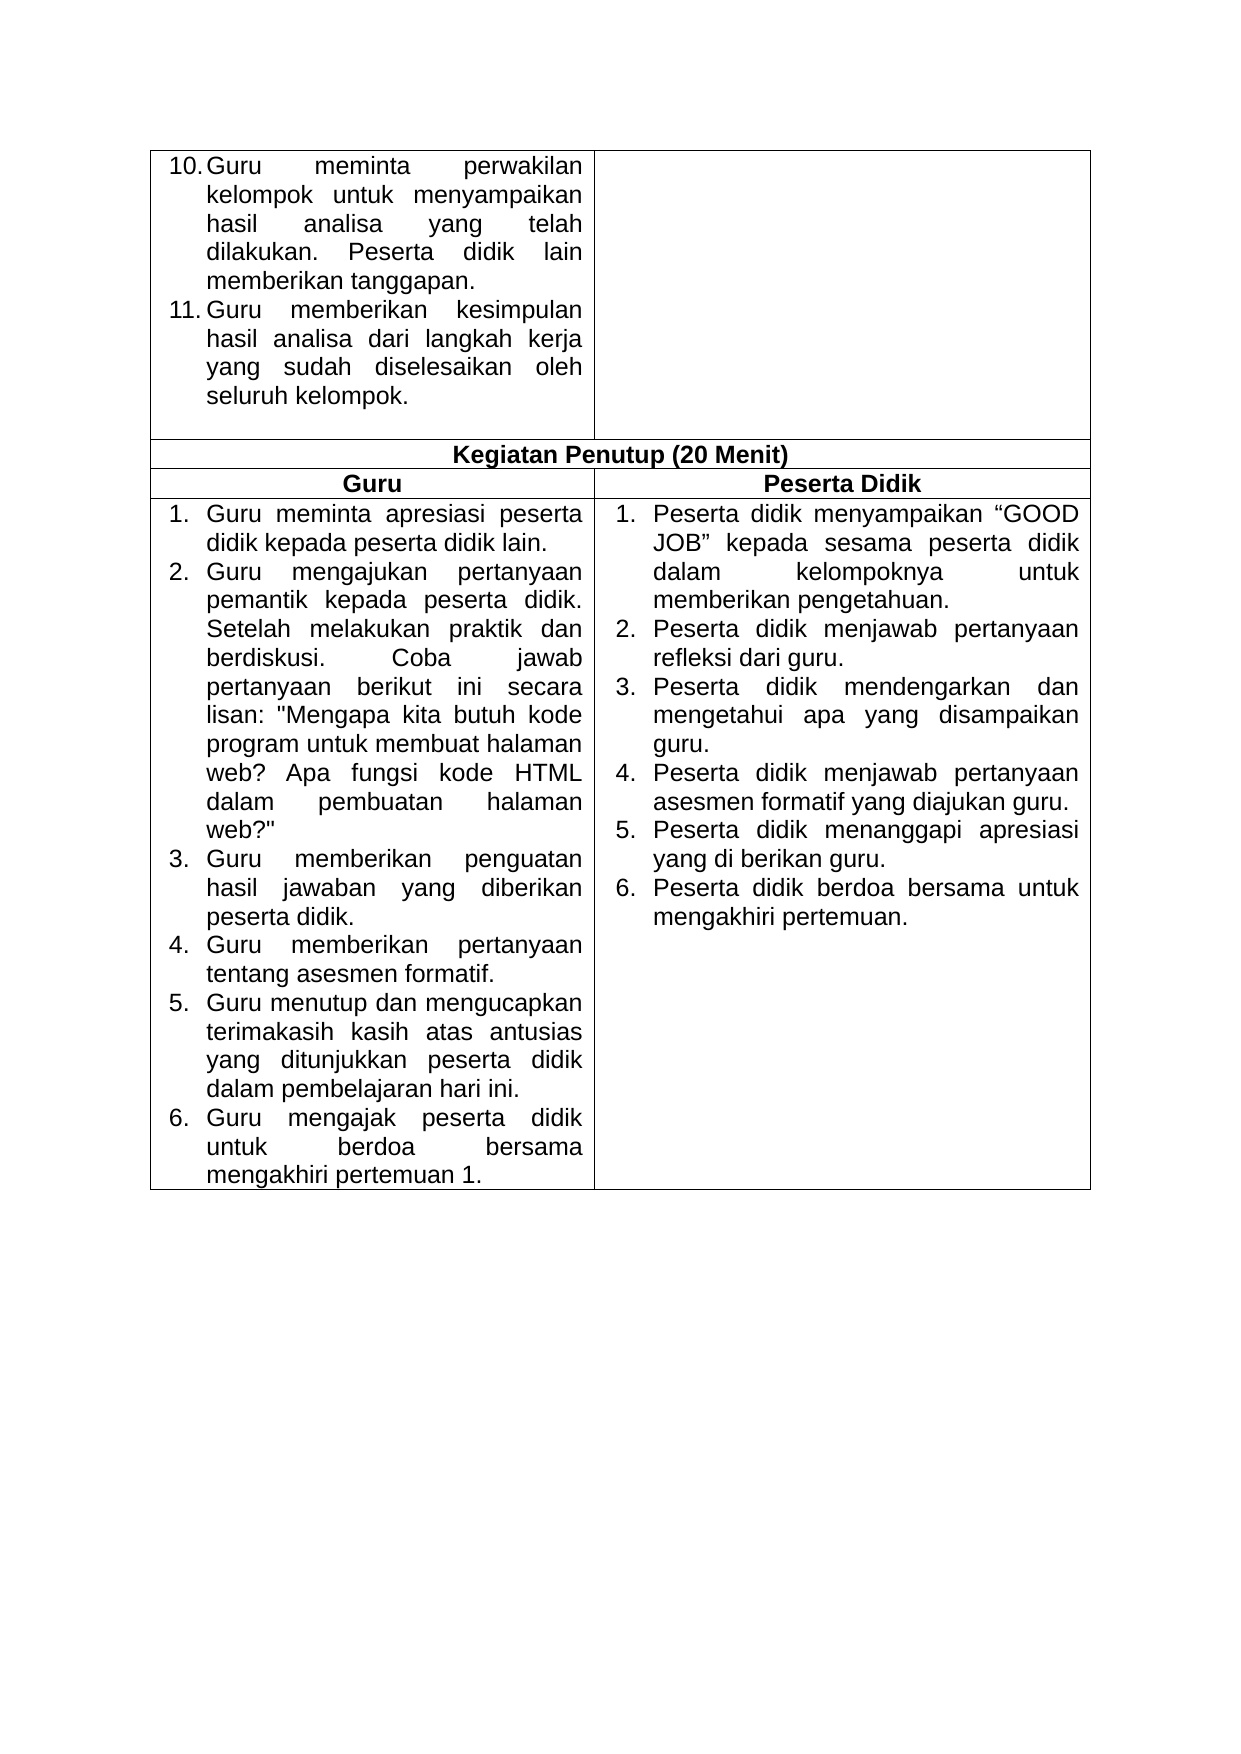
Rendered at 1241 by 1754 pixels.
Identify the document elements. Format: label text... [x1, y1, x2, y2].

table_cell Guru meminta apresiasi peserta didik kepada peserta didik lain. Guru mengajukan pertanyaan pemantik kepada peserta didik. Setelah melakukan praktik dan berdiskusi. Coba jawab pertanyaan berikut ini secara lisan: "Mengapa kita butuh kode program untuk membuat halaman web? Apa fungsi kode HTML dalam pembuatan halaman web?" Guru memberikan penguatan hasil jawaban yang diberikan peserta didik. Guru memberikan pertanyaan tentang asesmen formatif. Guru menutup dan mengucapkan terimakasih kasih atas antusias yang ditunjukkan peserta didik dalam pembelajaran hari ini. Guru mengajak peserta didik untuk berdoa bersama mengakhiri pertemuan 1. [151, 499, 594, 1189]
table_cell Peserta didik menyampaikan “GOOD JOB” kepada sesama peserta didik dalam kelompoknya untuk memberikan pengetahuan. Peserta didik menjawab pertanyaan refleksi dari guru. Peserta didik mendengarkan dan mengetahui apa yang disampaikan guru. Peserta didik menjawab pertanyaan asesmen formatif yang diajukan guru. Peserta didik menanggapi apresiasi yang di berikan guru. Peserta didik berdoa bersama untuk mengakhiri pertemuan. [595, 499, 1090, 1189]
table_cell Kegiatan Penutup (20 Menit) [151, 440, 1090, 468]
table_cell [595, 151, 1090, 438]
table_cell Peserta Didik [595, 469, 1090, 498]
table_cell Guru [151, 469, 594, 498]
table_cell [151, 151, 594, 438]
